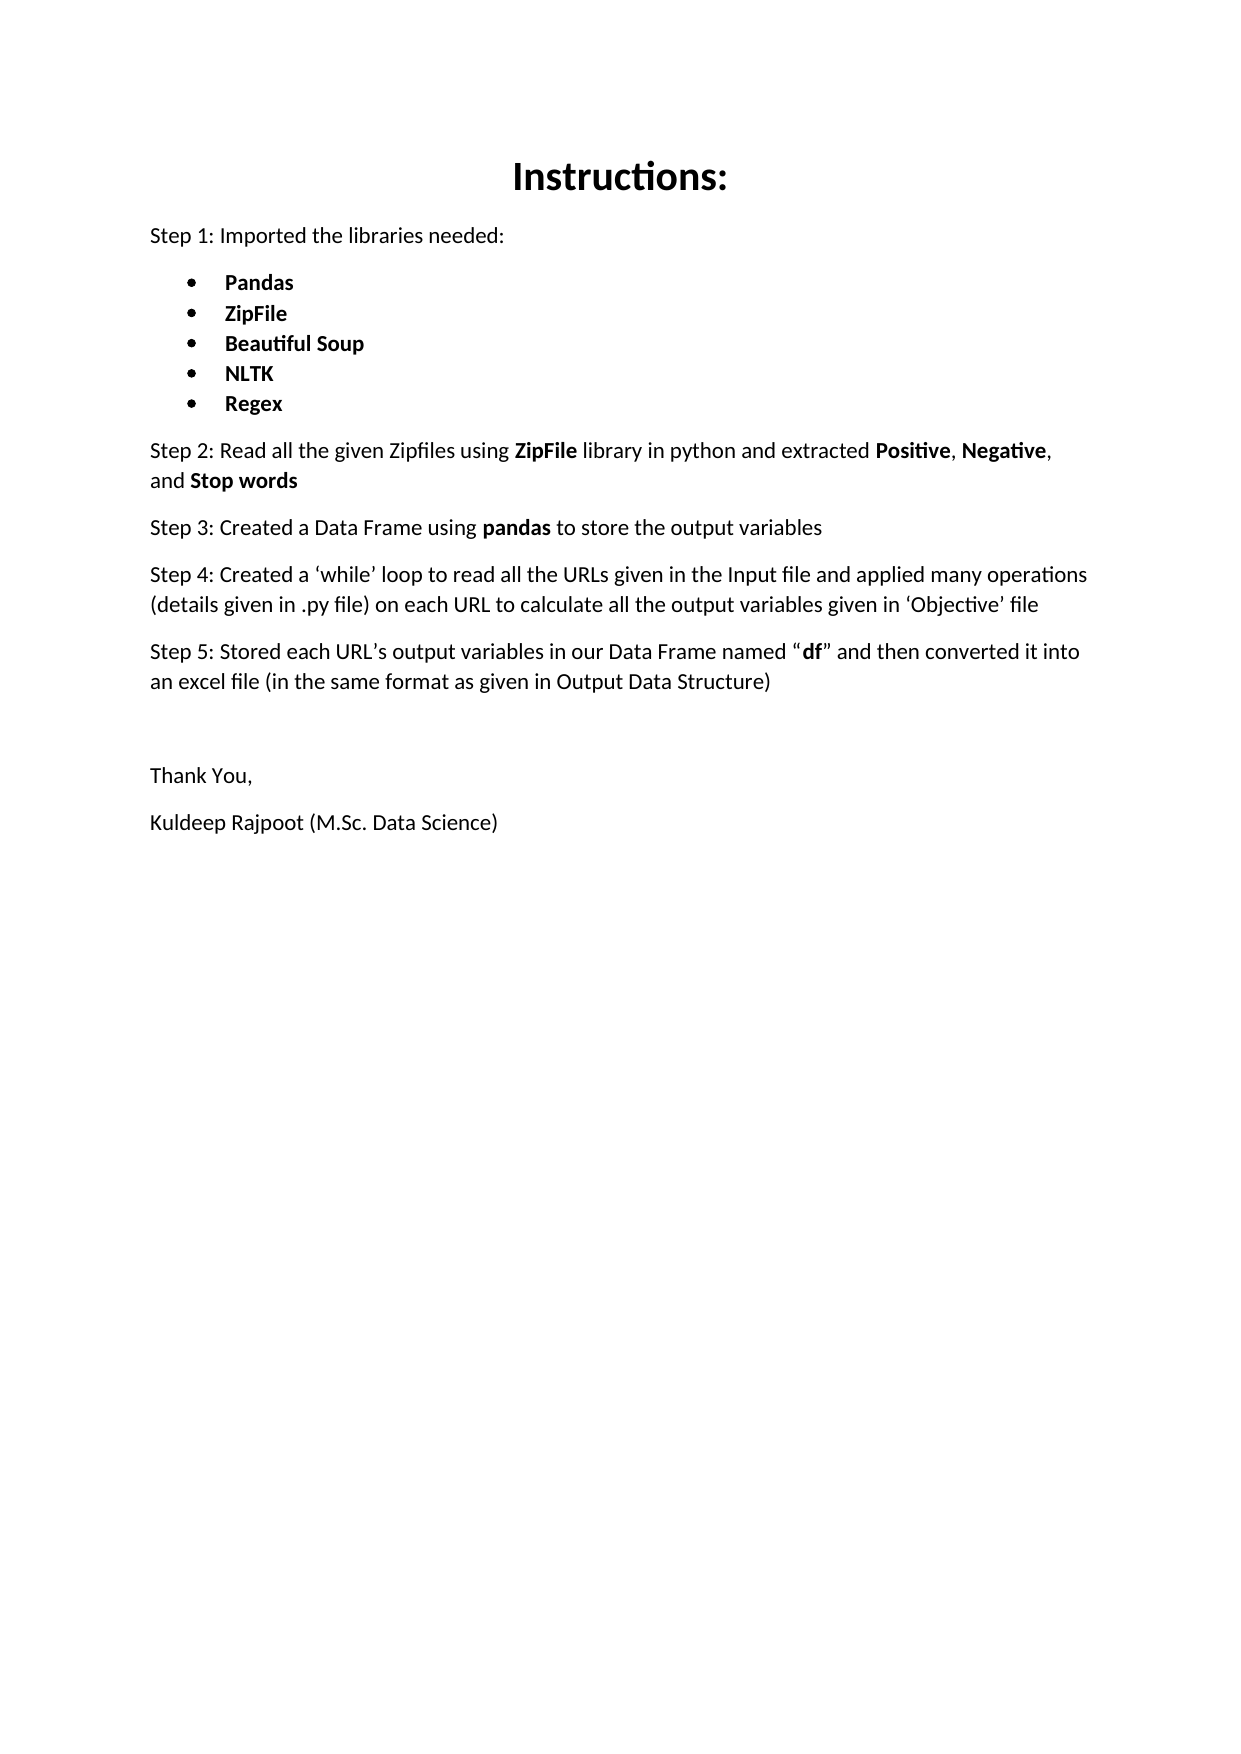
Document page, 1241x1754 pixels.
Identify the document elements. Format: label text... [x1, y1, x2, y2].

text Step 4: Created a ‘while’ loop to read all the URLs given in the Input file and applied many operations (details given in .py file) on each URL to calculate all the output variables given in ‘Objective’ file [150, 560, 1090, 618]
list Regex [187, 389, 1090, 417]
text Thank You, [150, 761, 1090, 789]
list NLTK [187, 359, 1090, 387]
text Step 3: Created a Data Frame using pandas to store the output variables [150, 513, 1090, 541]
list Pandas [187, 268, 1090, 296]
text Kuldeep Rajpoot (M.Sc. Data Science) [150, 808, 1090, 836]
list ZipFile [187, 299, 1090, 327]
list Beautiful Soup [187, 329, 1090, 357]
text Step 5: Stored each URL’s output variables in our Data Frame named “df” and then converted it into an excel file (in the same format as given in Output Data Structure) [150, 637, 1090, 695]
text Step 2: Read all the given Zipfiles using ZipFile library in python and extracted Positive, Negative, and Stop words [150, 436, 1090, 494]
text Instructions: [150, 150, 1090, 201]
text Step 1: Imported the libraries needed: [150, 222, 1090, 249]
